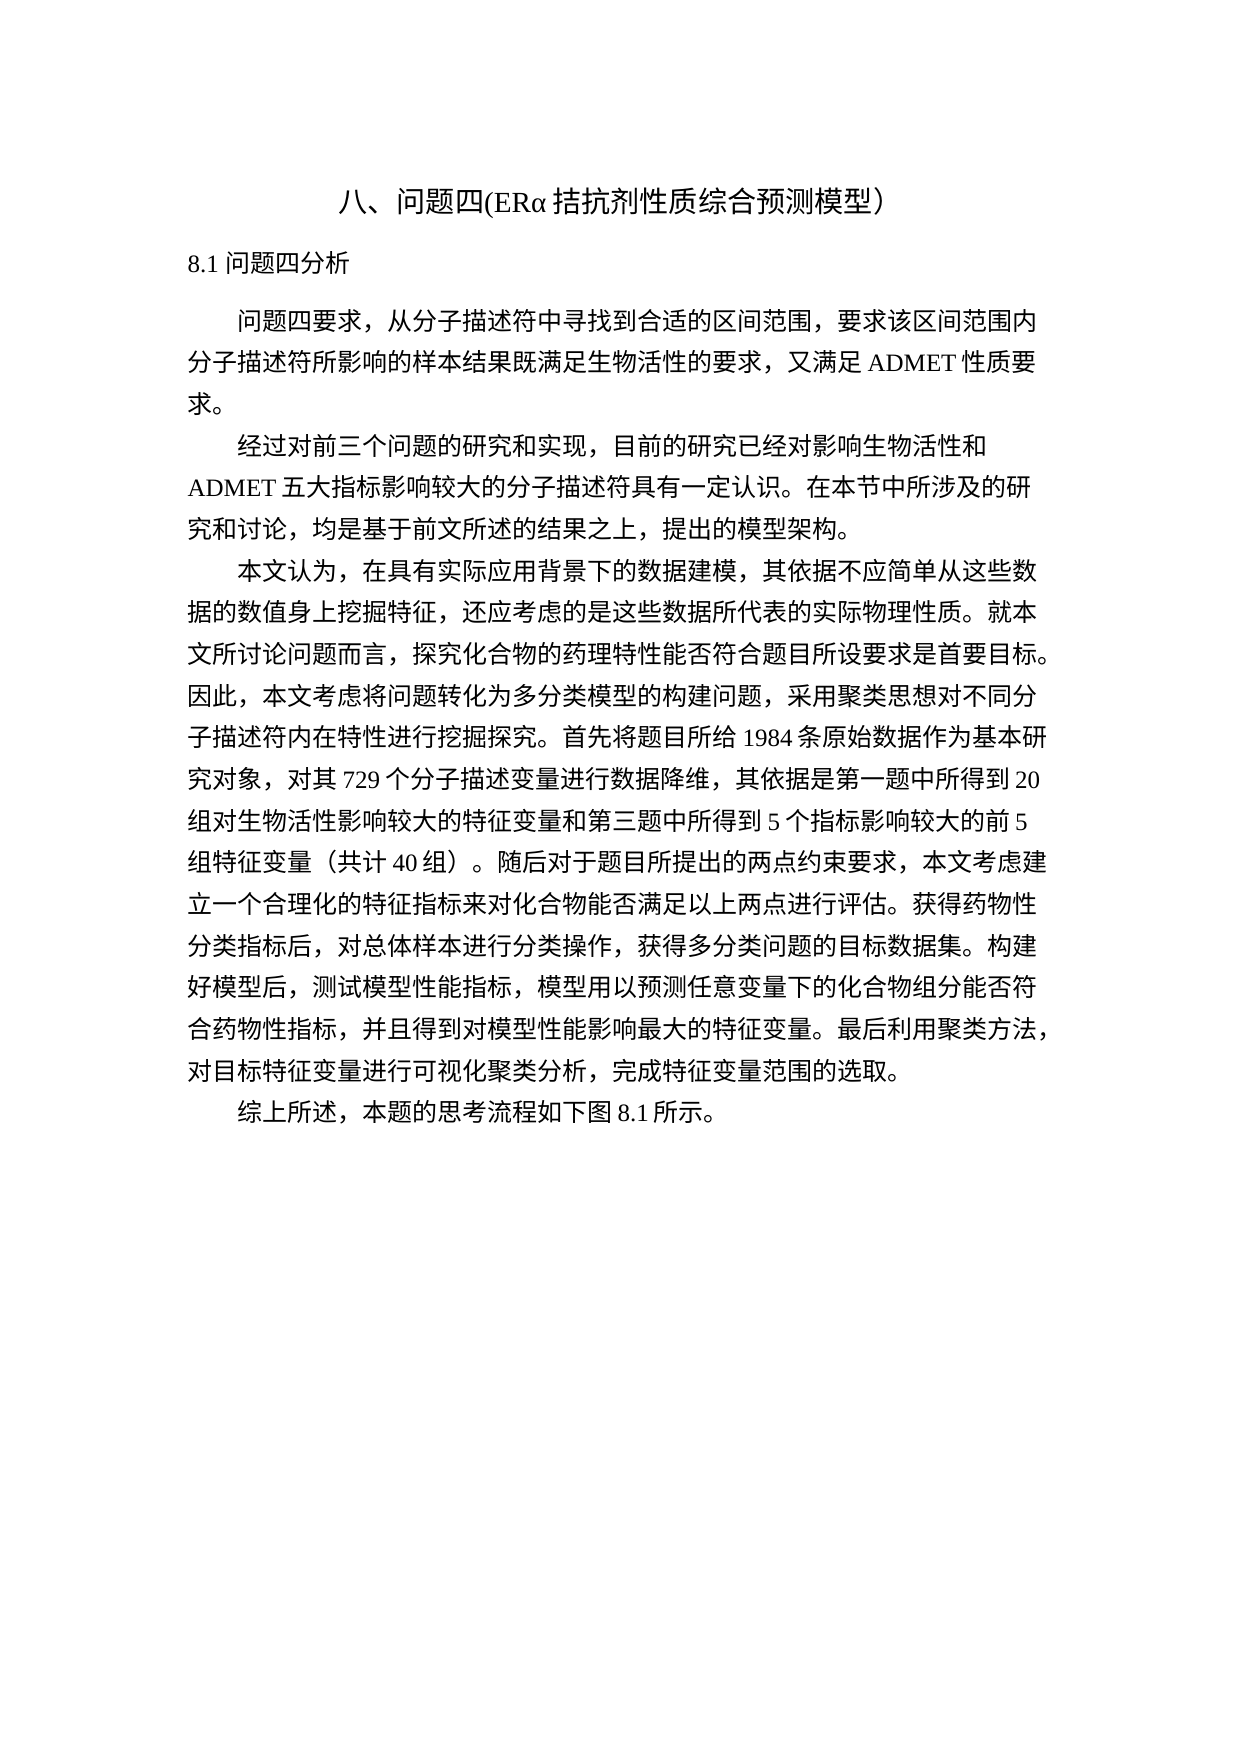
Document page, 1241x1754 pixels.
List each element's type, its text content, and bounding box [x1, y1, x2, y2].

text 本文认为，在具有实际应用背景下的数据建模，其依据不应简单从这些数据的数值身上挖掘特征，还应考虑的是这些数据所代表的实际物理性质。就本文所讨论问题而言，探究化合物的药理特性能否符合题目所设要求是首要目标。因此，本文考虑将问题转化为多分类模型的构建问题，采用聚类思想对不同分子描述符内在特性进行挖掘探究。首先将题目所给1984条原始数据作为基本研究对象，对其729个分子描述变量进行数据降维，其依据是第一题中所得到20组对生物活性影响较大的特征变量和第三题中所得到5个指标影响较大的前5组特征变量（共计40组）。随后对于题目所提出的两点约束要求，本文考虑建立一个合理化的特征指标来对化合物能否满足以上两点进行评估。获得药物性分类指标后，对总体样本进行分类操作，获得多分类问题的目标数据集。构建好模型后，测试模型性能指标，模型用以预测任意变量下的化合物组分能否符合药物性指标，并且得到对模型性能影响最大的特征变量。最后利用聚类方法，对目标特征变量进行可视化聚类分析，完成特征变量范围的选取。 [187, 551, 1053, 1087]
text 经过对前三个问题的研究和实现，目前的研究已经对影响生物活性和ADMET五大指标影响较大的分子描述符具有一定认识。在本节中所涉及的研究和讨论，均是基于前文所述的结果之上，提出的模型架构。 [187, 426, 1053, 546]
text 问题四要求，从分子描述符中寻找到合适的区间范围，要求该区间范围内分子描述符所影响的样本结果既满足生物活性的要求，又满足ADMET性质要求。 [187, 301, 1053, 421]
text 8.1 问题四分析 [187, 243, 1053, 279]
text 八、问题四(ERα拮抗剂性质综合预测模型） [187, 178, 1053, 221]
text 综上所述，本题的思考流程如下图8.1所示。 [187, 1093, 1053, 1129]
